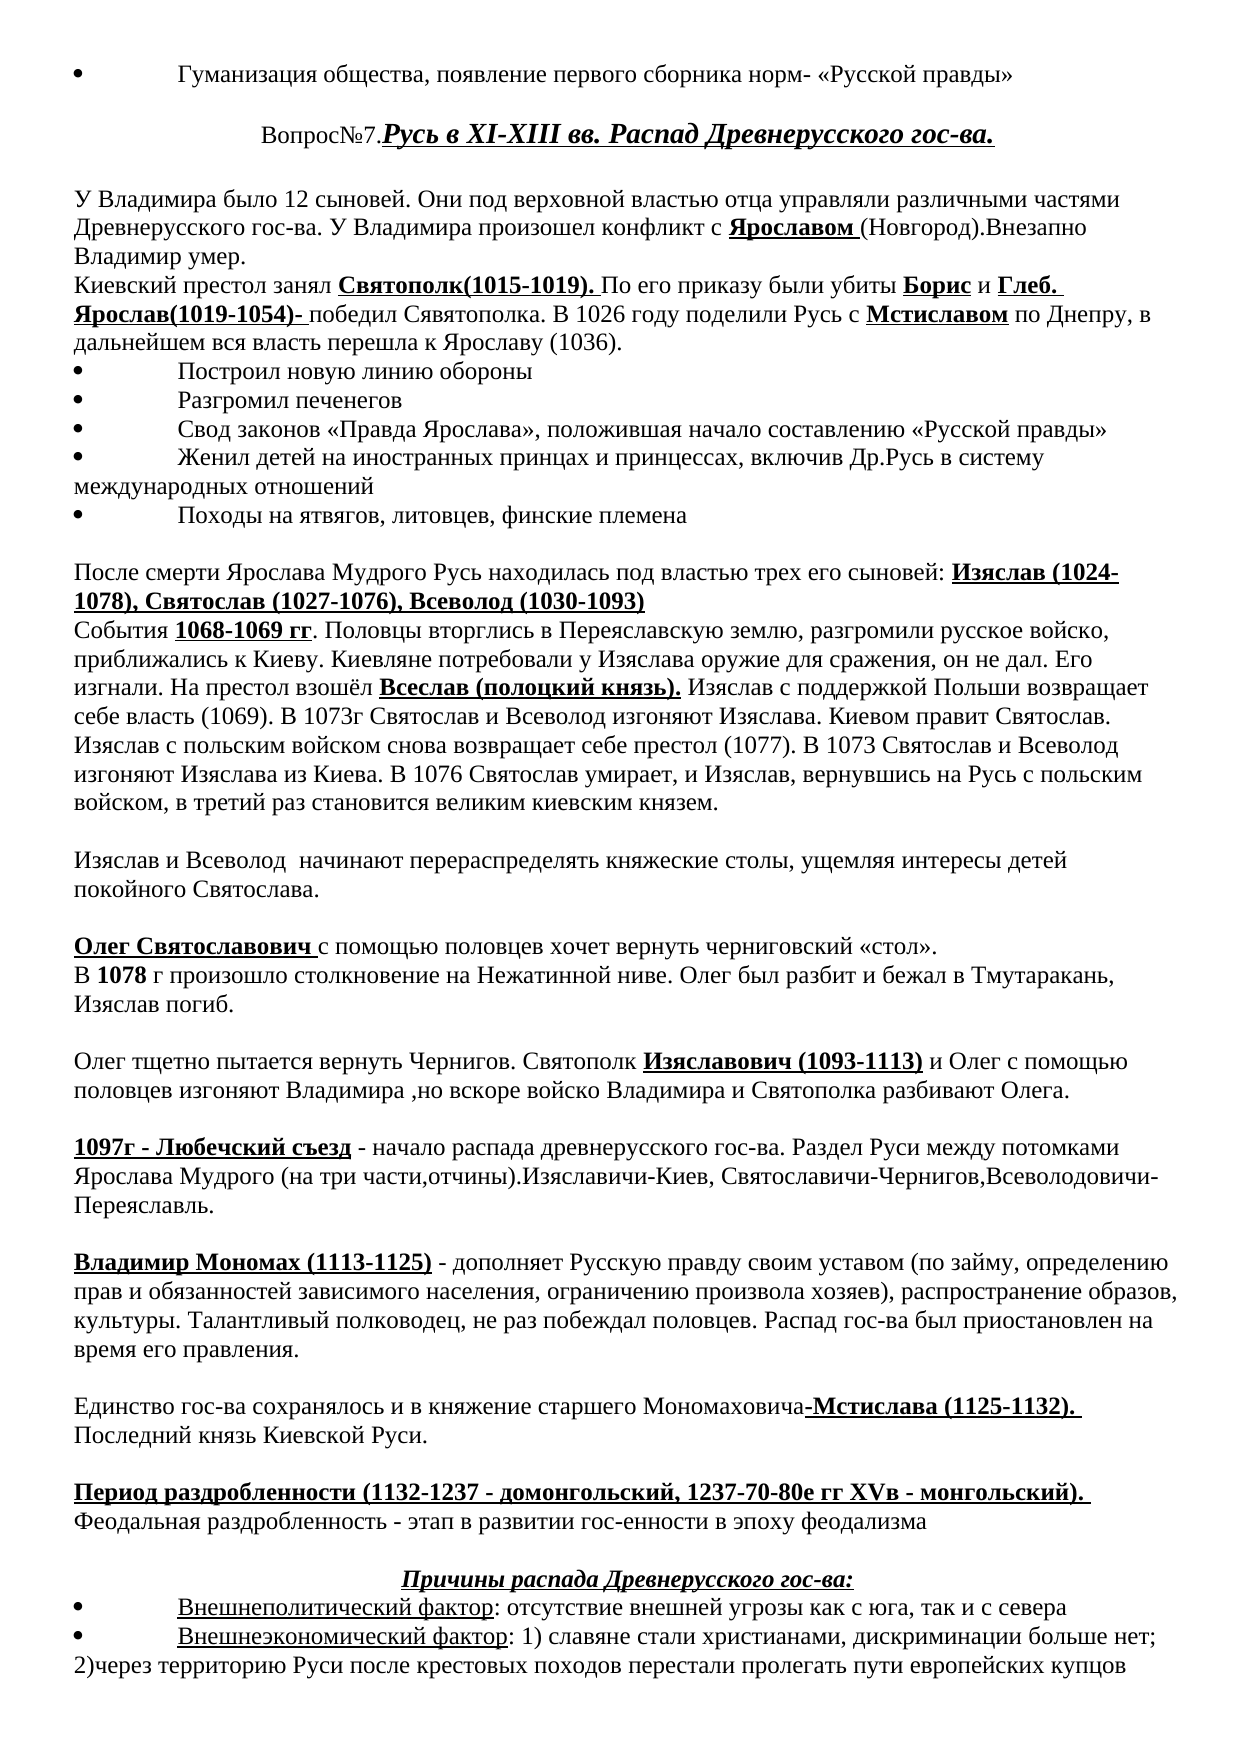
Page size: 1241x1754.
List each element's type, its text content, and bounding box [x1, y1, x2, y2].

text Ярослав(1019-1054)- победил Сявятополка. В 1026 году поделили Русь с Мстиславом по Днепру, в дальнейшем вся власть перешла к Ярославу (1036). [74, 299, 1181, 356]
text Олег тщетно пытается вернуть Чернигов. Святополк Изяславович (1093-1113) и Олег с помощью половцев изгоняют Владимира ,но вскоре войско Владимира и Святополка разбивают Олега. [74, 1046, 1181, 1104]
list Внешнеполитический фактор: отсутствие внешней угрозы как с юга, так и с севера [74, 1592, 1181, 1621]
text После смерти Ярослава Мудрого Русь находилась под властью трех его сыновей: Изяслав (1024-1078), Святослав (1027-1076), Всеволод (1030-1093) [74, 557, 1181, 615]
text У Владимира было 12 сыновей. Они под верховной властью отца управляли различными частями Древнерусского гос-ва. У Владимира произошел конфликт с Ярославом (Новгород).Внезапно Владимир умер. [74, 184, 1181, 270]
text В 1078 г произошло столкновение на Нежатинной ниве. Олег был разбит и бежал в Тмутаракань, Изяслав погиб. [74, 960, 1181, 1017]
list Разгромил печенегов [74, 385, 1181, 414]
text Киевский престол занял Святополк(1015-1019). По его приказу были убиты Борис и Глеб. [74, 270, 1181, 299]
list Гуманизация общества, появление первого сборника норм- «Русской правды» [74, 59, 1181, 88]
list Свод законов «Правда Ярослава», положившая начало составлению «Русской правды» [74, 414, 1181, 442]
text Феодальная раздробленность - этап в развитии гос-енности в эпоху феодализма [74, 1506, 1181, 1535]
text Изяслав и Всеволод начинают перераспределять княжеские столы, ущемляя интересы детей покойного Святослава. [74, 845, 1181, 902]
text Период раздробленности (1132-1237 - домонгольский, 1237-70-80е гг XVв - монгольский). [74, 1477, 1181, 1506]
list Внешнеэкономический фактор: 1) славяне стали христианами, дискриминации больше нет; 2)через территорию Руси после крестовых походов перестали пролегать пути европейских купцов [74, 1621, 1181, 1679]
text 1097г - Любечский съезд - начало распада древнерусского гос-ва. Раздел Руси между потомками Ярослава Мудрого (на три части,отчины).Изяславичи-Киев, Святославичи-Чернигов,Всеволодовичи-Переяславль. [74, 1132, 1181, 1219]
text События 1068-1069 гг. Половцы вторглись в Переяславскую землю, разгромили русское войско, приближались к Киеву. Киевляне потребовали у Изяслава оружие для сражения, он не дал. Его изгнали. На престол взошёл Всеслав (полоцкий князь). Изяслав с поддержкой Польши возвращает себе власть (1069). В 1073г Святослав и Всеволод изгоняют Изяслава. Киевом правит Святослав. Изяслав с польским войском снова возвращает себе престол (1077). В 1073 Святослав и Всеволод изгоняют Изяслава из Киева. В 1076 Святослав умирает, и Изяслав, вернувшись на Русь с польским войском, в третий раз становится великим киевским князем. [74, 615, 1181, 816]
text Единство гос-ва сохранялось и в княжение старшего Мономаховича-Мстислава (1125-1132). Последний князь Киевской Руси. [74, 1391, 1181, 1449]
list Построил новую линию обороны [74, 356, 1181, 385]
text Олег Святославович с помощью половцев хочет вернуть черниговский «стол». [74, 931, 1181, 960]
text Причины распада Древнерусского гос-ва: [74, 1564, 1181, 1592]
text Владимир Мономах (1113-1125) - дополняет Русскую правду своим уставом (по займу, определению прав и обязанностей зависимого населения, ограничению произвола хозяев), распространение образов, культуры. Талантливый полководец, не раз побеждал половцев. Распад гос-ва был приостановлен на время его правления. [74, 1247, 1181, 1362]
text Вопрос№7.Русь в XI-XIII вв. Распад Древнерусского гос-ва. [74, 117, 1181, 150]
list Походы на ятвягов, литовцев, финские племена [74, 500, 1181, 529]
list Женил детей на иностранных принцах и принцессах, включив Др.Русь в систему международных отношений [74, 442, 1181, 500]
